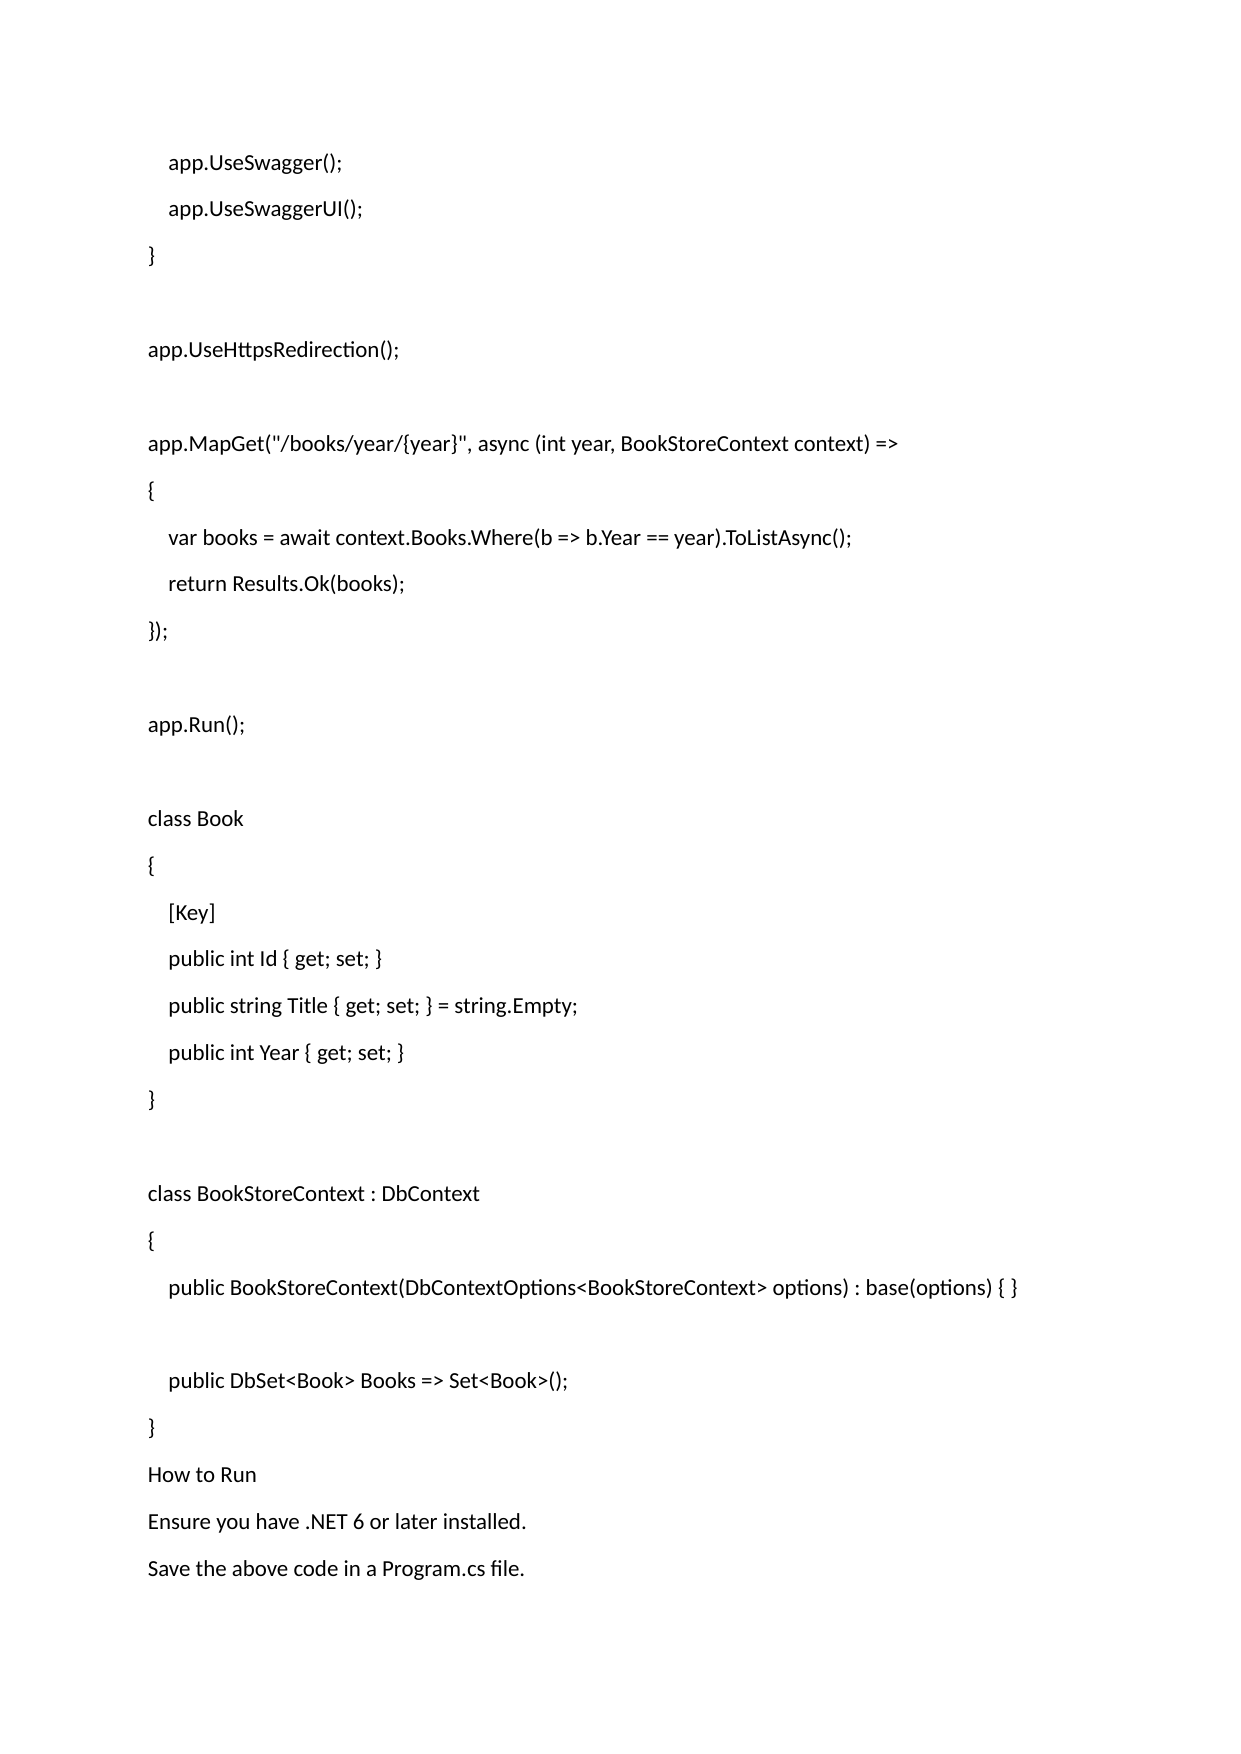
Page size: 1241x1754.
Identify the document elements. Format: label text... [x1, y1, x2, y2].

text } [148, 1085, 1093, 1113]
text How to Run [148, 1460, 1093, 1488]
text Save the above code in a Program.cs file. [148, 1554, 1093, 1582]
text public DbSet<Book> Books => Set<Book>(); [148, 1366, 1093, 1394]
text { [148, 476, 1093, 504]
text } [148, 1413, 1093, 1441]
text public BookStoreContext(DbContextOptions<BookStoreContext> options) : base(options) { } [148, 1273, 1093, 1301]
text app.Run(); [148, 710, 1093, 738]
text { [148, 851, 1093, 879]
text { [148, 1226, 1093, 1254]
text app.UseSwaggerUI(); [148, 194, 1093, 222]
text var books = await context.Books.Where(b => b.Year == year).ToListAsync(); [148, 523, 1093, 551]
text app.UseHttpsRedirection(); [148, 335, 1093, 363]
text public int Year { get; set; } [148, 1038, 1093, 1066]
text } [148, 241, 1093, 269]
text public string Title { get; set; } = string.Empty; [148, 991, 1093, 1019]
text app.MapGet("/books/year/{year}", async (int year, BookStoreContext context) => [148, 429, 1093, 457]
text class Book [148, 804, 1093, 832]
text public int Id { get; set; } [148, 944, 1093, 972]
text Ensure you have .NET 6 or later installed. [148, 1507, 1093, 1535]
text }); [148, 616, 1093, 644]
text return Results.Ok(books); [148, 569, 1093, 597]
text app.UseSwagger(); [148, 148, 1093, 176]
text class BookStoreContext : DbContext [148, 1179, 1093, 1207]
text [Key] [148, 898, 1093, 926]
